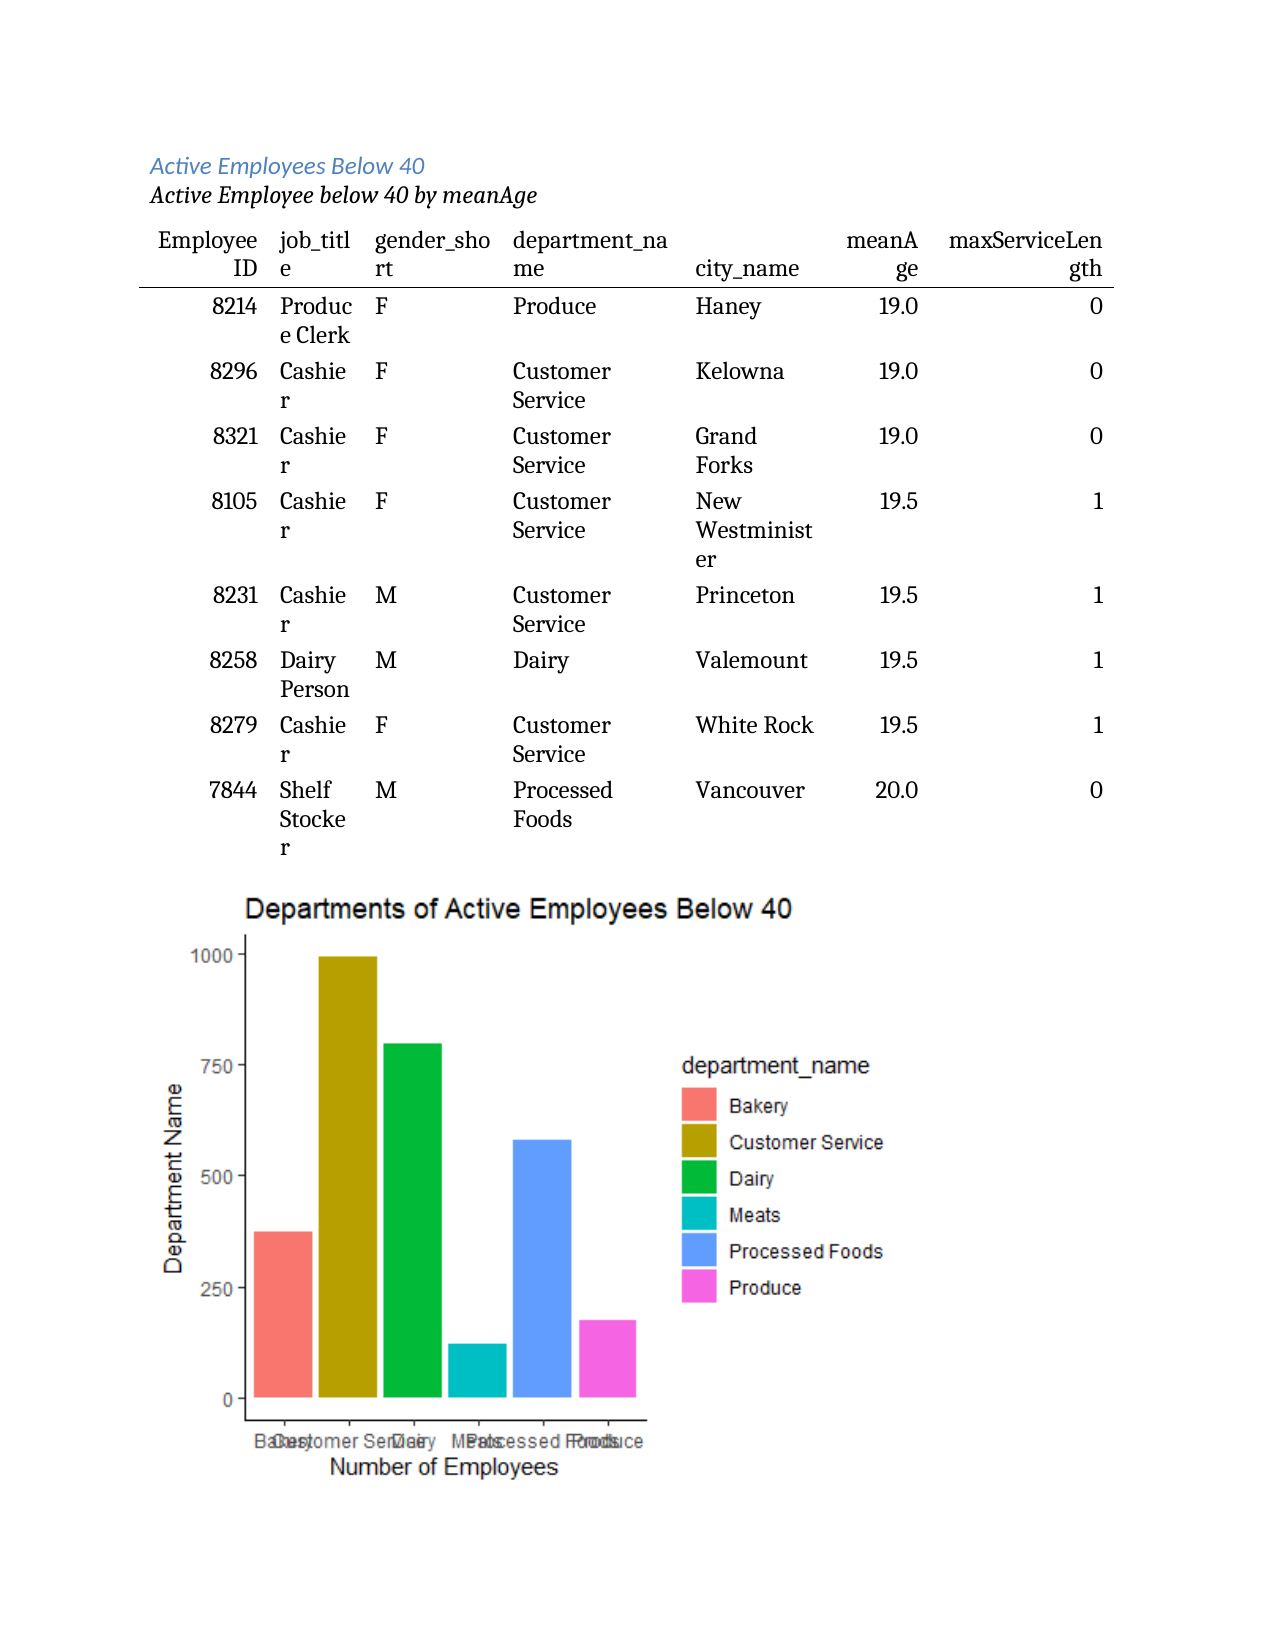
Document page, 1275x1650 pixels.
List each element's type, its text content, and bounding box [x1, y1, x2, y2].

table_cell Princeton [684, 577, 826, 642]
table_header job_title [269, 222, 364, 287]
table_header EmployeeID [139, 222, 268, 287]
subtitle Active Employees Below 40 [150, 150, 1125, 181]
table_cell 0 [929, 288, 1114, 353]
table_cell 0 [929, 418, 1114, 483]
table_cell 1 [929, 483, 1114, 577]
table_cell 19.0 [826, 353, 929, 418]
table_cell F [364, 353, 502, 418]
table_cell White Rock [684, 707, 826, 772]
table_cell Produce Clerk [269, 288, 364, 353]
table_cell 8105 [139, 483, 268, 577]
table_cell Dairy [502, 642, 684, 707]
text Active Employee below 40 by meanAge [150, 181, 1125, 209]
table_cell Customer Service [502, 353, 684, 418]
table_cell 0 [929, 353, 1114, 418]
table_header city_name [684, 222, 826, 287]
table_cell Dairy Person [269, 642, 364, 707]
table_cell Kelowna [684, 353, 826, 418]
table_cell Grand Forks [684, 418, 826, 483]
table_cell Cashier [269, 707, 364, 772]
table_cell Haney [684, 288, 826, 353]
table_header meanAge [826, 222, 929, 287]
table_cell 0 [929, 772, 1114, 866]
table_cell 19.5 [826, 707, 929, 772]
table_cell 1 [929, 642, 1114, 707]
table_cell 19.5 [826, 577, 929, 642]
table_cell F [364, 483, 502, 577]
table_cell F [364, 418, 502, 483]
table_cell Produce [502, 288, 684, 353]
table_cell Cashier [269, 577, 364, 642]
table_cell M [364, 772, 502, 866]
table_cell F [364, 707, 502, 772]
table_cell 8231 [139, 577, 268, 642]
table_cell Cashier [269, 353, 364, 418]
table_cell 8258 [139, 642, 268, 707]
table_cell New Westminister [684, 483, 826, 577]
table_cell Cashier [269, 483, 364, 577]
table_cell 8296 [139, 353, 268, 418]
table_header department_name [502, 222, 684, 287]
table_cell 19.0 [826, 288, 929, 353]
table_cell 19.0 [826, 418, 929, 483]
table_cell F [364, 288, 502, 353]
table_cell 8214 [139, 288, 268, 353]
table_cell Customer Service [502, 707, 684, 772]
table_cell Customer Service [502, 418, 684, 483]
table_cell 1 [929, 577, 1114, 642]
table_cell 19.5 [826, 642, 929, 707]
table_cell Processed Foods [502, 772, 684, 866]
table_cell Valemount [684, 642, 826, 707]
table_cell Vancouver [684, 772, 826, 866]
table_cell M [364, 642, 502, 707]
table_header gender_short [364, 222, 502, 287]
table_cell 8279 [139, 707, 268, 772]
table_cell 7844 [139, 772, 268, 866]
table_cell Cashier [269, 418, 364, 483]
table_header maxServiceLength [929, 222, 1114, 287]
table_cell 8321 [139, 418, 268, 483]
table_cell Customer Service [502, 577, 684, 642]
picture [150, 884, 908, 1491]
table_cell Customer Service [502, 483, 684, 577]
table_cell 20.0 [826, 772, 929, 866]
table_cell Shelf Stocker [269, 772, 364, 866]
table_cell 19.5 [826, 483, 929, 577]
table_cell M [364, 577, 502, 642]
table_cell 1 [929, 707, 1114, 772]
